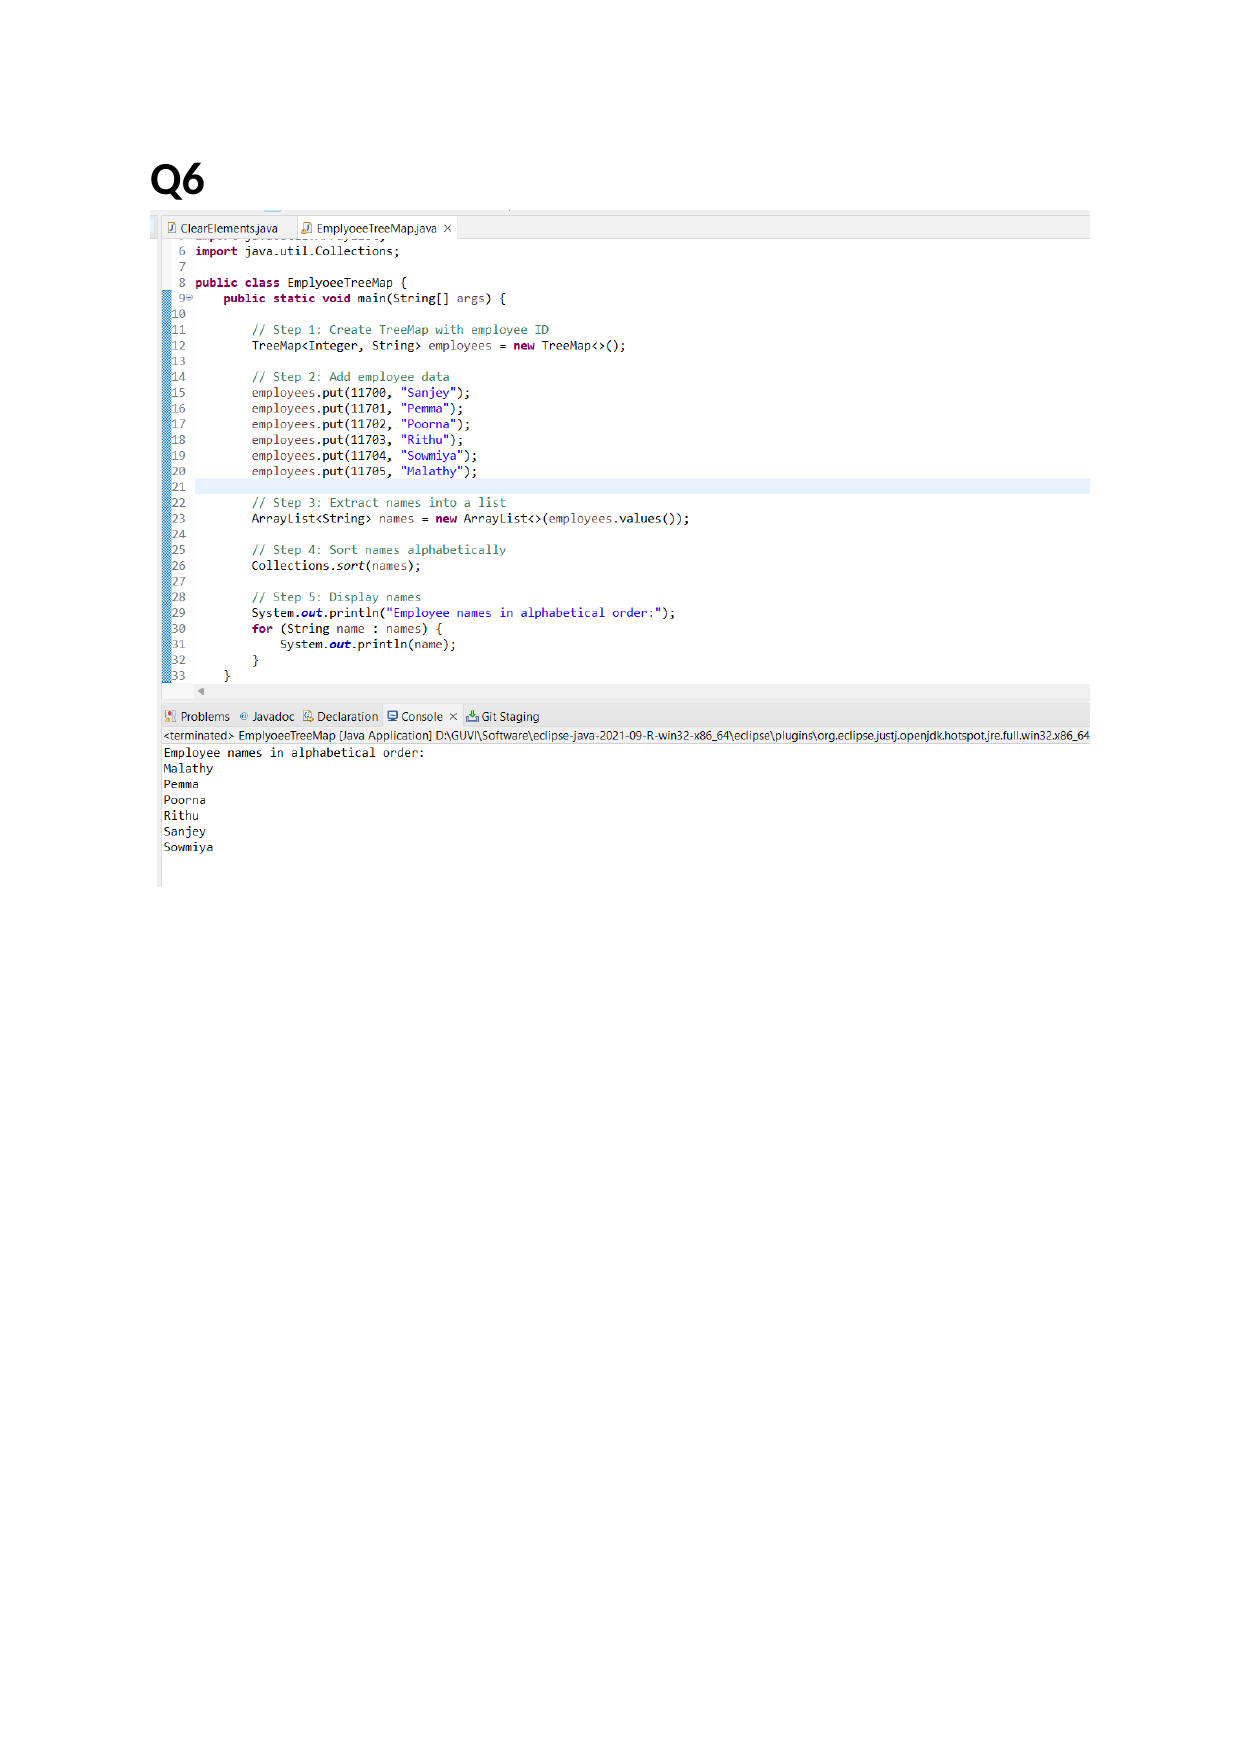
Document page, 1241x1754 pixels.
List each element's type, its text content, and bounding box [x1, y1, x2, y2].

text Q6 [150, 150, 1090, 210]
picture [150, 210, 1091, 887]
